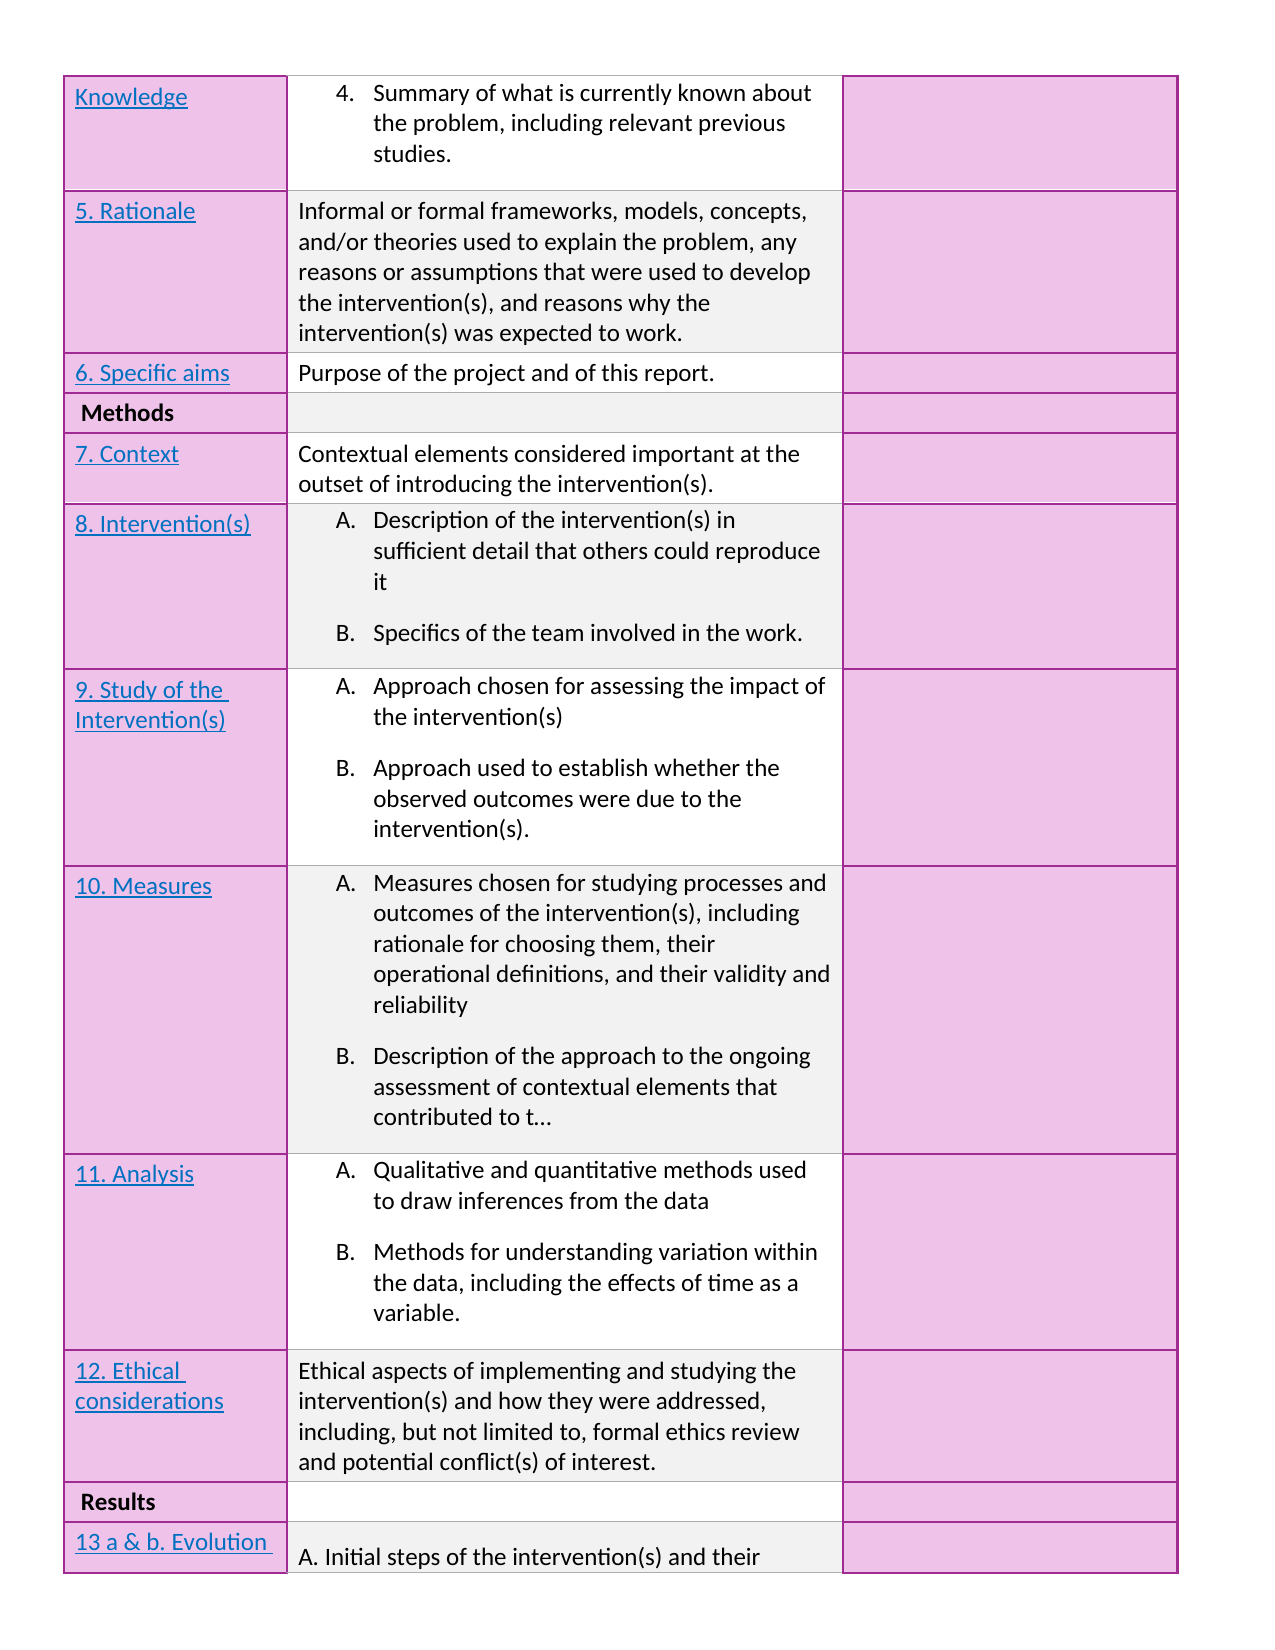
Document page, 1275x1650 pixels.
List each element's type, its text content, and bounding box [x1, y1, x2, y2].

table_cell Results [65, 1483, 286, 1521]
table_cell 10. Measures [65, 867, 286, 1153]
table_cell 11. Analysis [65, 1155, 286, 1349]
table_cell [844, 434, 1176, 502]
table_cell Informal or formal frameworks, models, concepts, and/or theories used to explain the problem, any reasons or assumptions that were used to develop the intervention(s), and reasons why the intervention(s) was expected to work. [288, 191, 842, 352]
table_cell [65, 1523, 286, 1572]
table_cell 5. Rationale [65, 192, 286, 352]
table_cell [844, 1483, 1176, 1521]
table_cell 12. Ethical considerations [65, 1351, 286, 1481]
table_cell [288, 1522, 842, 1572]
table_cell Methods [65, 394, 286, 432]
table_cell [844, 670, 1176, 865]
table_cell [844, 354, 1176, 392]
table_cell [65, 77, 286, 189]
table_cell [288, 76, 842, 189]
table_cell Purpose of the project and of this report. [288, 353, 842, 392]
table_cell [844, 505, 1176, 668]
table_cell Approach chosen for assessing the impact of the intervention(s) Approach used to establish whether the observed outcomes were due to the intervention(s). [288, 669, 842, 865]
table_cell 6. Specific aims [65, 354, 286, 392]
table_cell 9. Study of the Intervention(s) [65, 670, 286, 865]
table_cell [844, 1523, 1176, 1572]
table_cell [844, 394, 1176, 432]
table_cell [288, 393, 842, 432]
table_cell [844, 1155, 1176, 1349]
table_cell [844, 867, 1176, 1153]
table_cell Contextual elements considered important at the outset of introducing the intervention(s). [288, 433, 842, 502]
table_cell 8. Intervention(s) [65, 505, 286, 668]
table_cell 7. Context [65, 434, 286, 502]
table_cell Ethical aspects of implementing and studying the intervention(s) and how they were addressed, including, but not limited to, formal ethics review and potential conflict(s) of interest. [288, 1350, 842, 1481]
table_cell [288, 1482, 842, 1521]
table_cell Description of the intervention(s) in sufficient detail that others could reproduce it Specifics of the team involved in the work. [288, 504, 842, 668]
table_cell [844, 192, 1176, 352]
table_cell [844, 1351, 1176, 1481]
table_cell Measures chosen for studying processes and outcomes of the intervention(s), including rationale for choosing them, their operational definitions, and their validity and reliability Description of the approach to the ongoing assessment of contextual elements that contributed to t… [288, 866, 842, 1153]
table_cell [844, 77, 1176, 189]
table_cell Qualitative and quantitative methods used to draw inferences from the data Methods for understanding variation within the data, including the effects of time as a variable. [288, 1154, 842, 1349]
